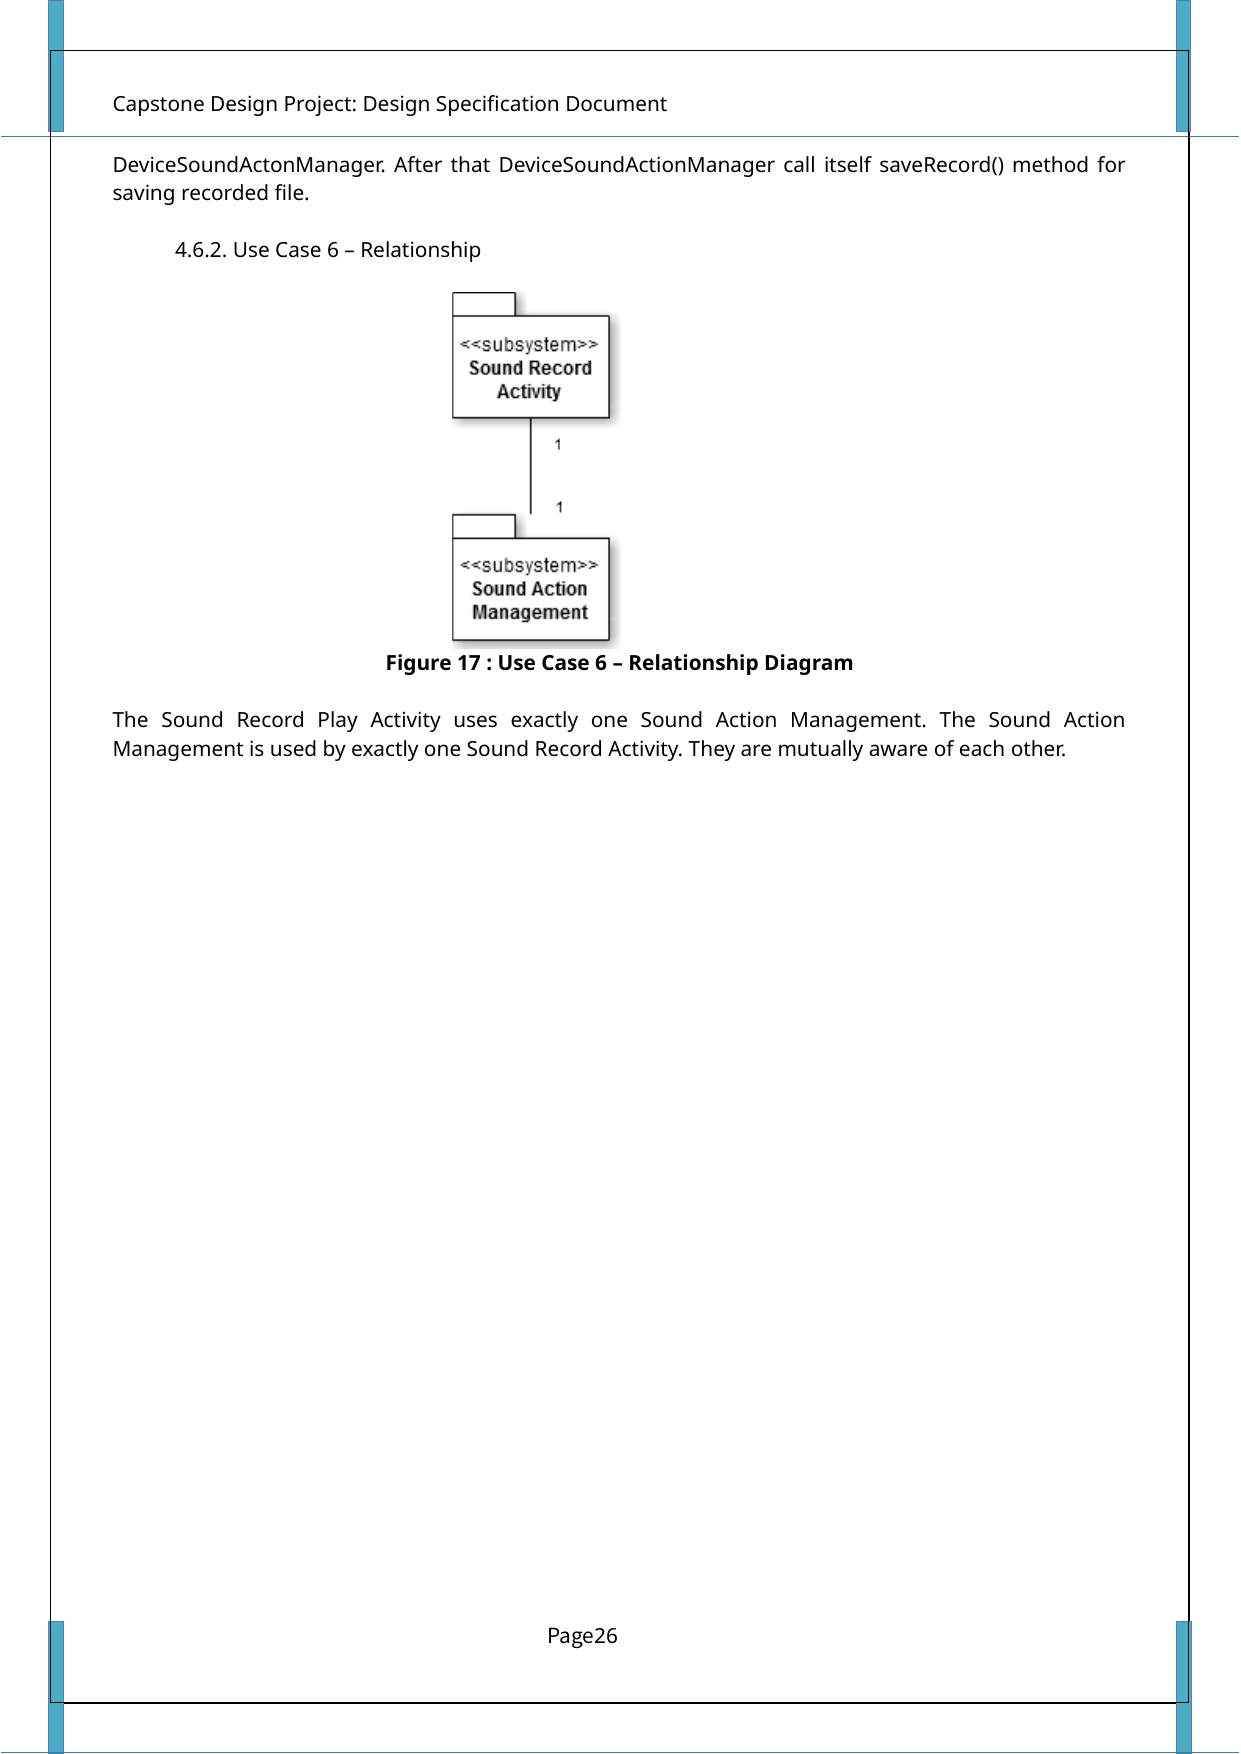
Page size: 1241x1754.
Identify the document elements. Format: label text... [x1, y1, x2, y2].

text The Sound Record Play Activity uses exactly one Sound Action Management. The Sound Action Management is used by exactly one Sound Record Activity. They are mutually aware of each other. [112, 705, 1127, 762]
picture [452, 292, 787, 649]
subtitle 4.6.2. Use Case 6 – Relationship [175, 235, 1127, 292]
text Figure 17 : Use Case 6 – Relationship Diagram [112, 648, 1127, 677]
